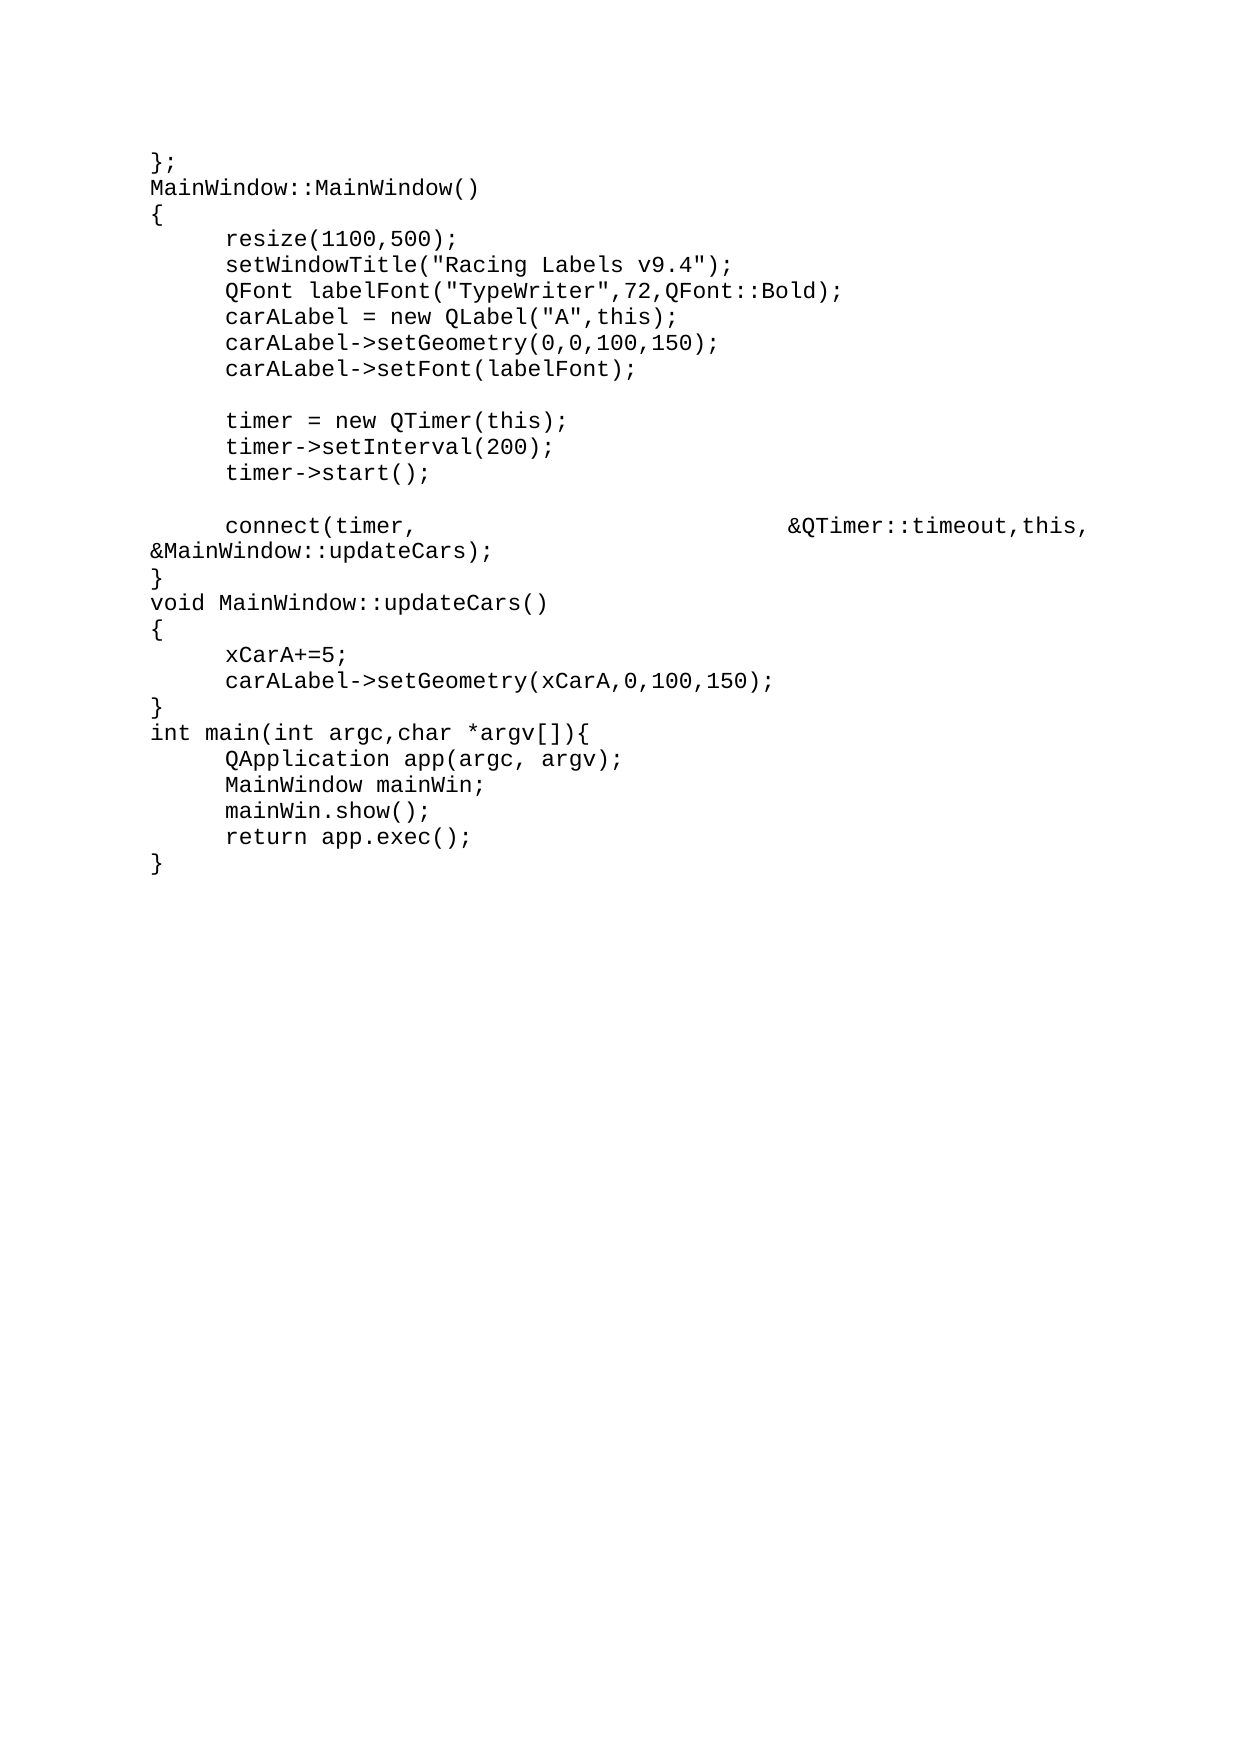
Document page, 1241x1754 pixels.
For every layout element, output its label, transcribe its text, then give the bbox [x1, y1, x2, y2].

text { [150, 618, 1090, 644]
text carALabel = new QLabel("A",this); [150, 306, 1090, 332]
text carALabel->setGeometry(xCarA,0,100,150); [150, 669, 1090, 696]
text timer = new QTimer(this); [150, 410, 1090, 436]
text setWindowTitle("Racing Labels v9.4"); [150, 254, 1090, 280]
text timer->start(); [150, 462, 1090, 488]
text carALabel->setFont(labelFont); [150, 357, 1090, 383]
text MainWindow::MainWindow() [150, 176, 1090, 202]
text MainWindow mainWin; [150, 773, 1090, 799]
text mainWin.show(); [150, 799, 1090, 825]
text xCarA+=5; [150, 644, 1090, 669]
text carALabel->setGeometry(0,0,100,150); [150, 332, 1090, 357]
text QApplication app(argc, argv); [150, 747, 1090, 773]
text } [150, 566, 1090, 592]
text connect(timer, &QTimer::timeout,this, &MainWindow::updateCars); [150, 514, 1090, 566]
text void MainWindow::updateCars() [150, 592, 1090, 618]
text } [150, 851, 1090, 877]
text { [150, 202, 1090, 228]
text } [150, 696, 1090, 721]
text return app.exec(); [150, 825, 1090, 851]
text timer->setInterval(200); [150, 436, 1090, 462]
text QFont labelFont("TypeWriter",72,QFont::Bold); [150, 280, 1090, 306]
text int main(int argc,char *argv[]){ [150, 721, 1090, 747]
text resize(1100,500); [150, 228, 1090, 254]
text }; [150, 150, 1090, 176]
